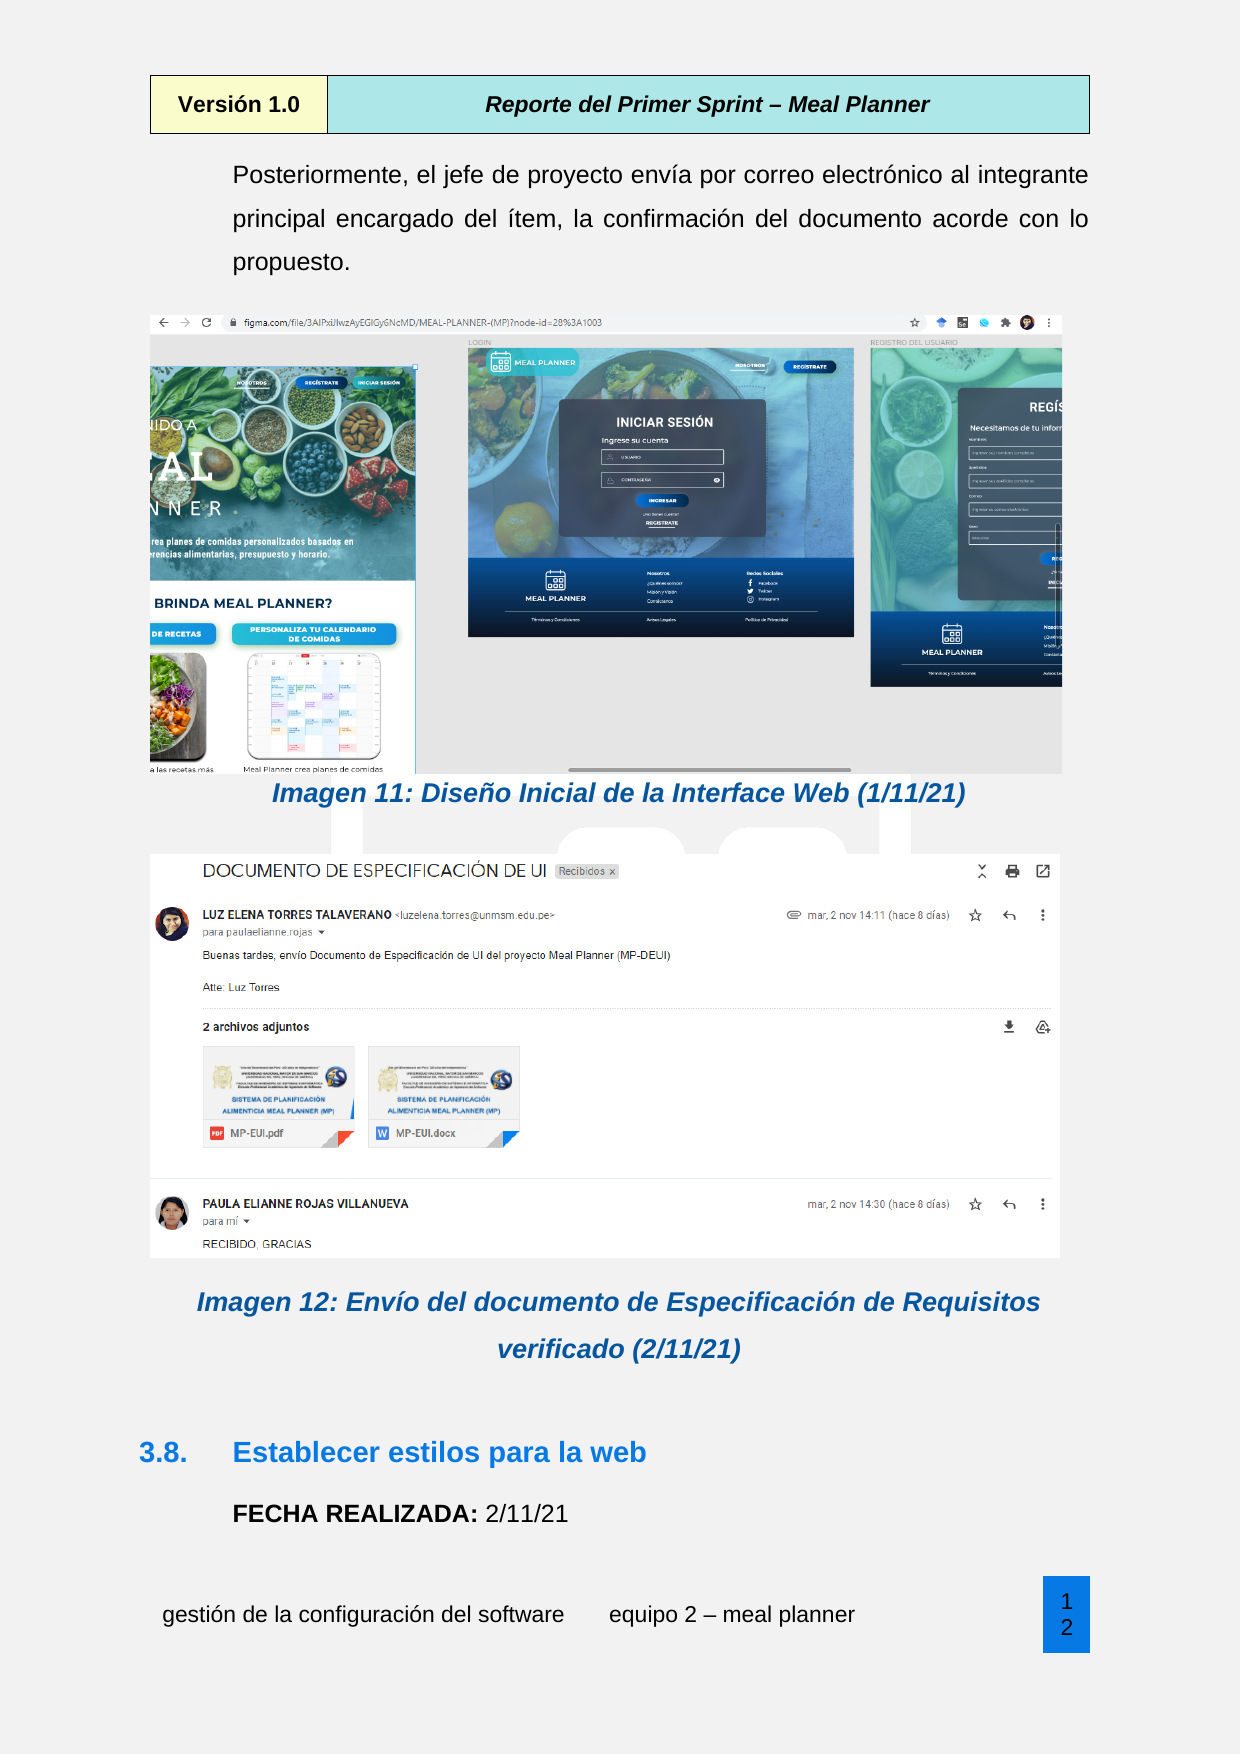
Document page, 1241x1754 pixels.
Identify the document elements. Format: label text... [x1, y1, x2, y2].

subtitle Establecer estilos para la web [187, 1435, 1090, 1469]
text Imagen 11: Diseño Inicial de la Interface Web (1/11/21) [150, 777, 1090, 809]
text FECHA REALIZADA: 2/11/21 [232, 1499, 1090, 1527]
text Posteriormente, el jefe de proyecto envía por correo electrónico al integrante principal encargado del ítem, la confirmación del documento acorde con lo propuesto. [232, 161, 1090, 276]
text Imagen 12: Envío del documento de Especificación de Requisitos verificado (2/11/21) [150, 1286, 1090, 1364]
picture [150, 854, 1061, 1258]
picture [150, 315, 1063, 774]
